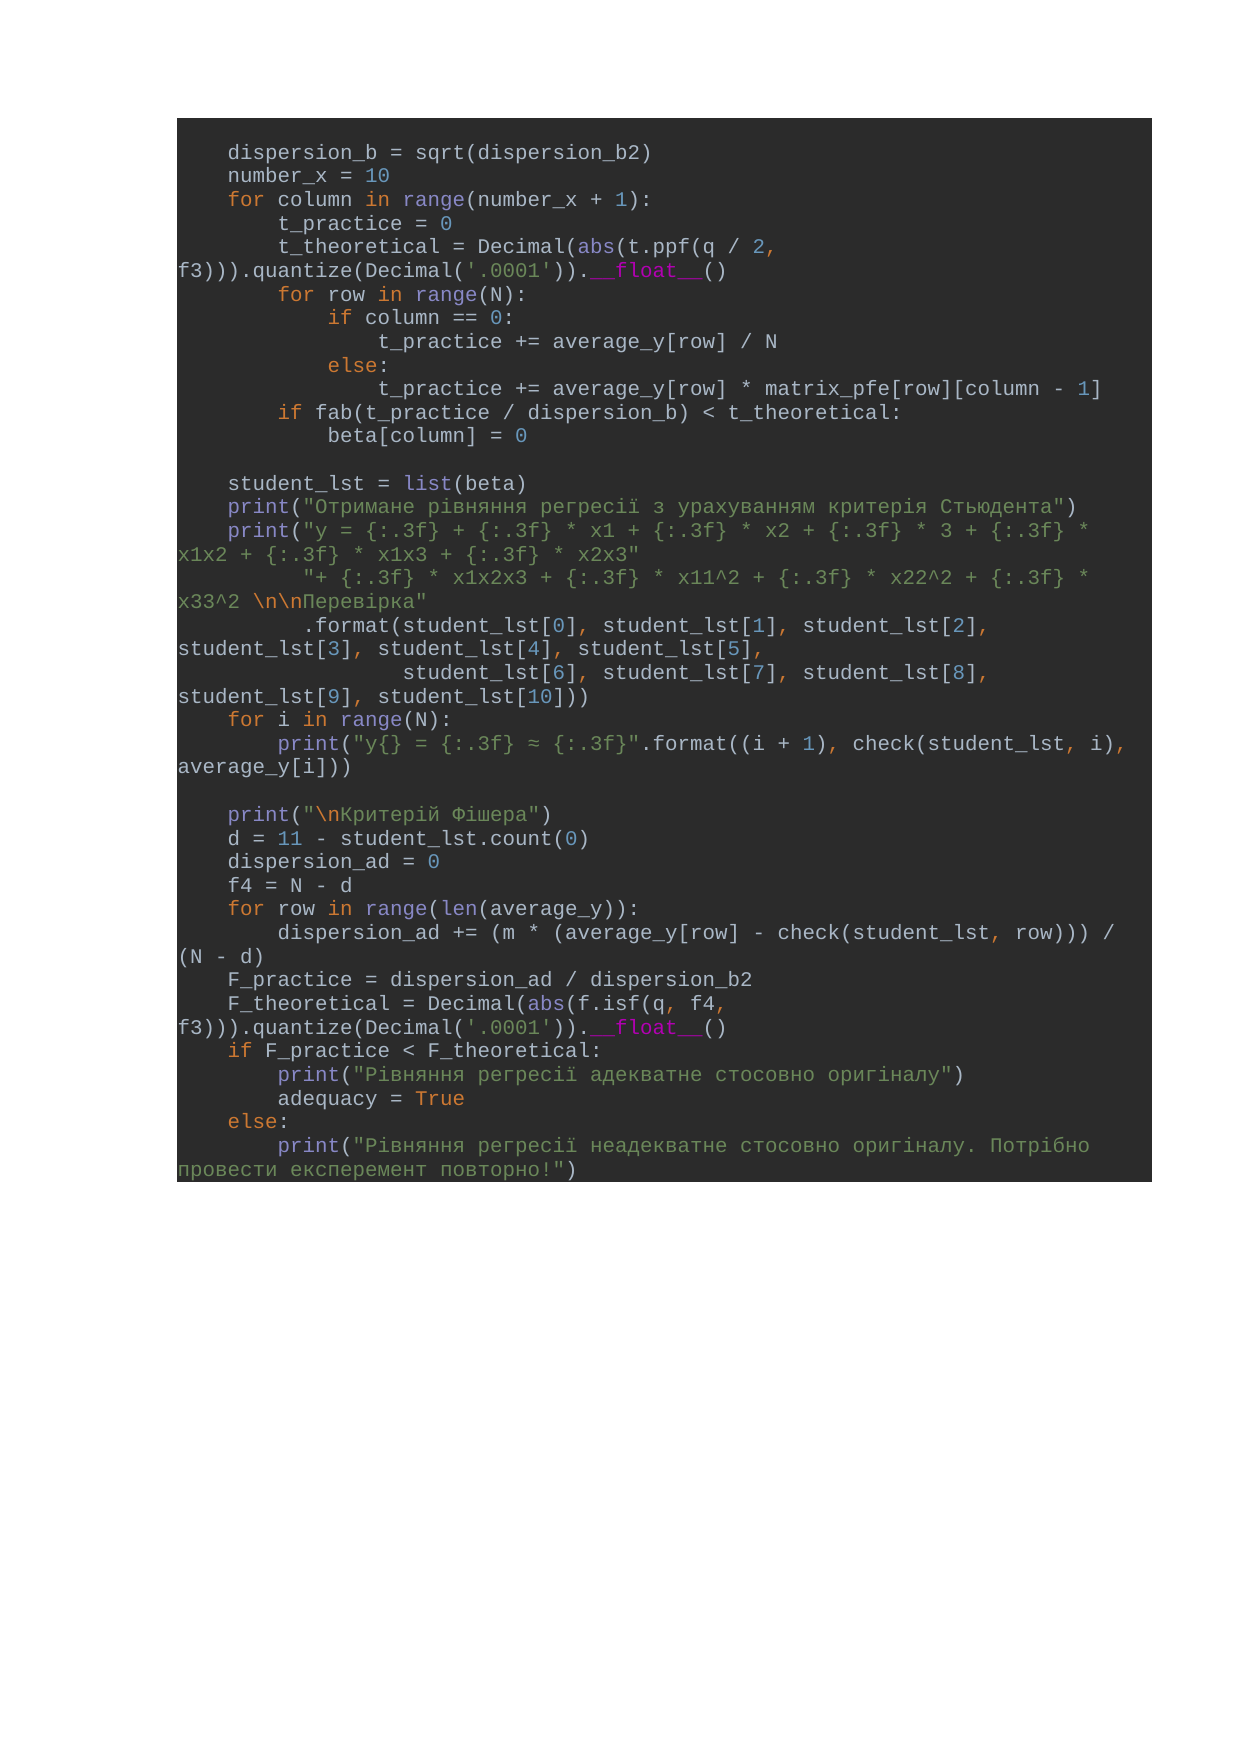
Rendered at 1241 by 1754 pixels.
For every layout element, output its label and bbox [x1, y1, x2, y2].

text [177, 118, 1152, 1182]
